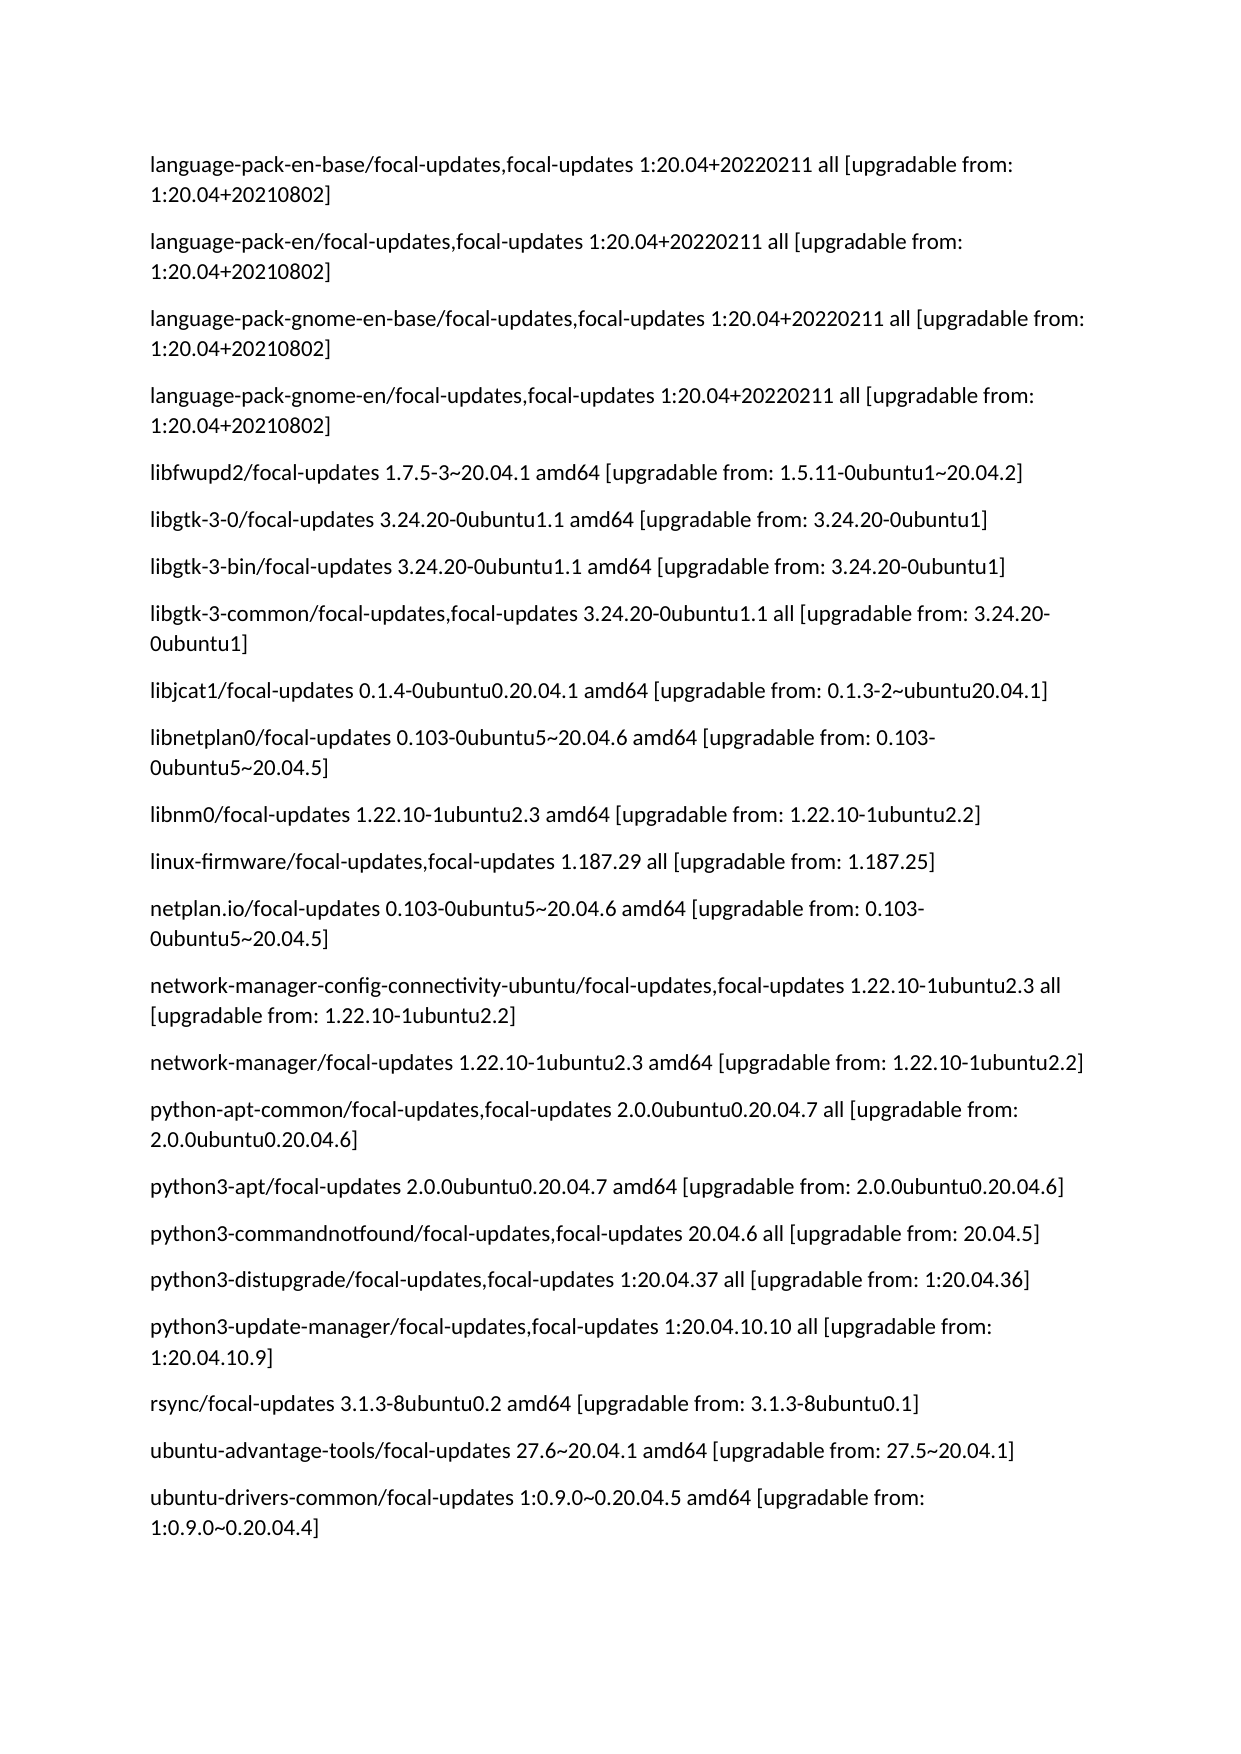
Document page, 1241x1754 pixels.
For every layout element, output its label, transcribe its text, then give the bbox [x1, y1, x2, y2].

text python3-distupgrade/focal-updates,focal-updates 1:20.04.37 all [upgradable from: 1:20.04.36] [150, 1266, 1090, 1294]
text ubuntu-advantage-tools/focal-updates 27.6~20.04.1 amd64 [upgradable from: 27.5~20.04.1] [150, 1436, 1090, 1464]
text libjcat1/focal-updates 0.1.4-0ubuntu0.20.04.1 amd64 [upgradable from: 0.1.3-2~ubuntu20.04.1] [150, 676, 1090, 704]
text language-pack-en/focal-updates,focal-updates 1:20.04+20220211 all [upgradable from: 1:20.04+20210802] [150, 227, 1090, 285]
text libgtk-3-bin/focal-updates 3.24.20-0ubuntu1.1 amd64 [upgradable from: 3.24.20-0ubuntu1] [150, 552, 1090, 580]
text python3-commandnotfound/focal-updates,focal-updates 20.04.6 all [upgradable from: 20.04.5] [150, 1219, 1090, 1247]
text libgtk-3-common/focal-updates,focal-updates 3.24.20-0ubuntu1.1 all [upgradable from: 3.24.20-0ubuntu1] [150, 599, 1090, 657]
text netplan.io/focal-updates 0.103-0ubuntu5~20.04.6 amd64 [upgradable from: 0.103-0ubuntu5~20.04.5] [150, 894, 1090, 952]
text rsync/focal-updates 3.1.3-8ubuntu0.2 amd64 [upgradable from: 3.1.3-8ubuntu0.1] [150, 1389, 1090, 1418]
text libgtk-3-0/focal-updates 3.24.20-0ubuntu1.1 amd64 [upgradable from: 3.24.20-0ubuntu1] [150, 505, 1090, 533]
text python3-update-manager/focal-updates,focal-updates 1:20.04.10.10 all [upgradable from: 1:20.04.10.9] [150, 1312, 1090, 1371]
text network-manager/focal-updates 1.22.10-1ubuntu2.3 amd64 [upgradable from: 1.22.10-1ubuntu2.2] [150, 1048, 1090, 1076]
text network-manager-config-connectivity-ubuntu/focal-updates,focal-updates 1.22.10-1ubuntu2.3 all [upgradable from: 1.22.10-1ubuntu2.2] [150, 971, 1090, 1029]
text language-pack-en-base/focal-updates,focal-updates 1:20.04+20220211 all [upgradable from: 1:20.04+20210802] [150, 150, 1090, 208]
text python-apt-common/focal-updates,focal-updates 2.0.0ubuntu0.20.04.7 all [upgradable from: 2.0.0ubuntu0.20.04.6] [150, 1095, 1090, 1153]
text libnetplan0/focal-updates 0.103-0ubuntu5~20.04.6 amd64 [upgradable from: 0.103-0ubuntu5~20.04.5] [150, 723, 1090, 781]
text ubuntu-drivers-common/focal-updates 1:0.9.0~0.20.04.5 amd64 [upgradable from: 1:0.9.0~0.20.04.4] [150, 1483, 1090, 1542]
text libnm0/focal-updates 1.22.10-1ubuntu2.3 amd64 [upgradable from: 1.22.10-1ubuntu2.2] [150, 800, 1090, 828]
text libfwupd2/focal-updates 1.7.5-3~20.04.1 amd64 [upgradable from: 1.5.11-0ubuntu1~20.04.2] [150, 458, 1090, 486]
text linux-firmware/focal-updates,focal-updates 1.187.29 all [upgradable from: 1.187.25] [150, 847, 1090, 875]
text language-pack-gnome-en-base/focal-updates,focal-updates 1:20.04+20220211 all [upgradable from: 1:20.04+20210802] [150, 304, 1090, 362]
text language-pack-gnome-en/focal-updates,focal-updates 1:20.04+20220211 all [upgradable from: 1:20.04+20210802] [150, 381, 1090, 439]
text python3-apt/focal-updates 2.0.0ubuntu0.20.04.7 amd64 [upgradable from: 2.0.0ubuntu0.20.04.6] [150, 1172, 1090, 1200]
